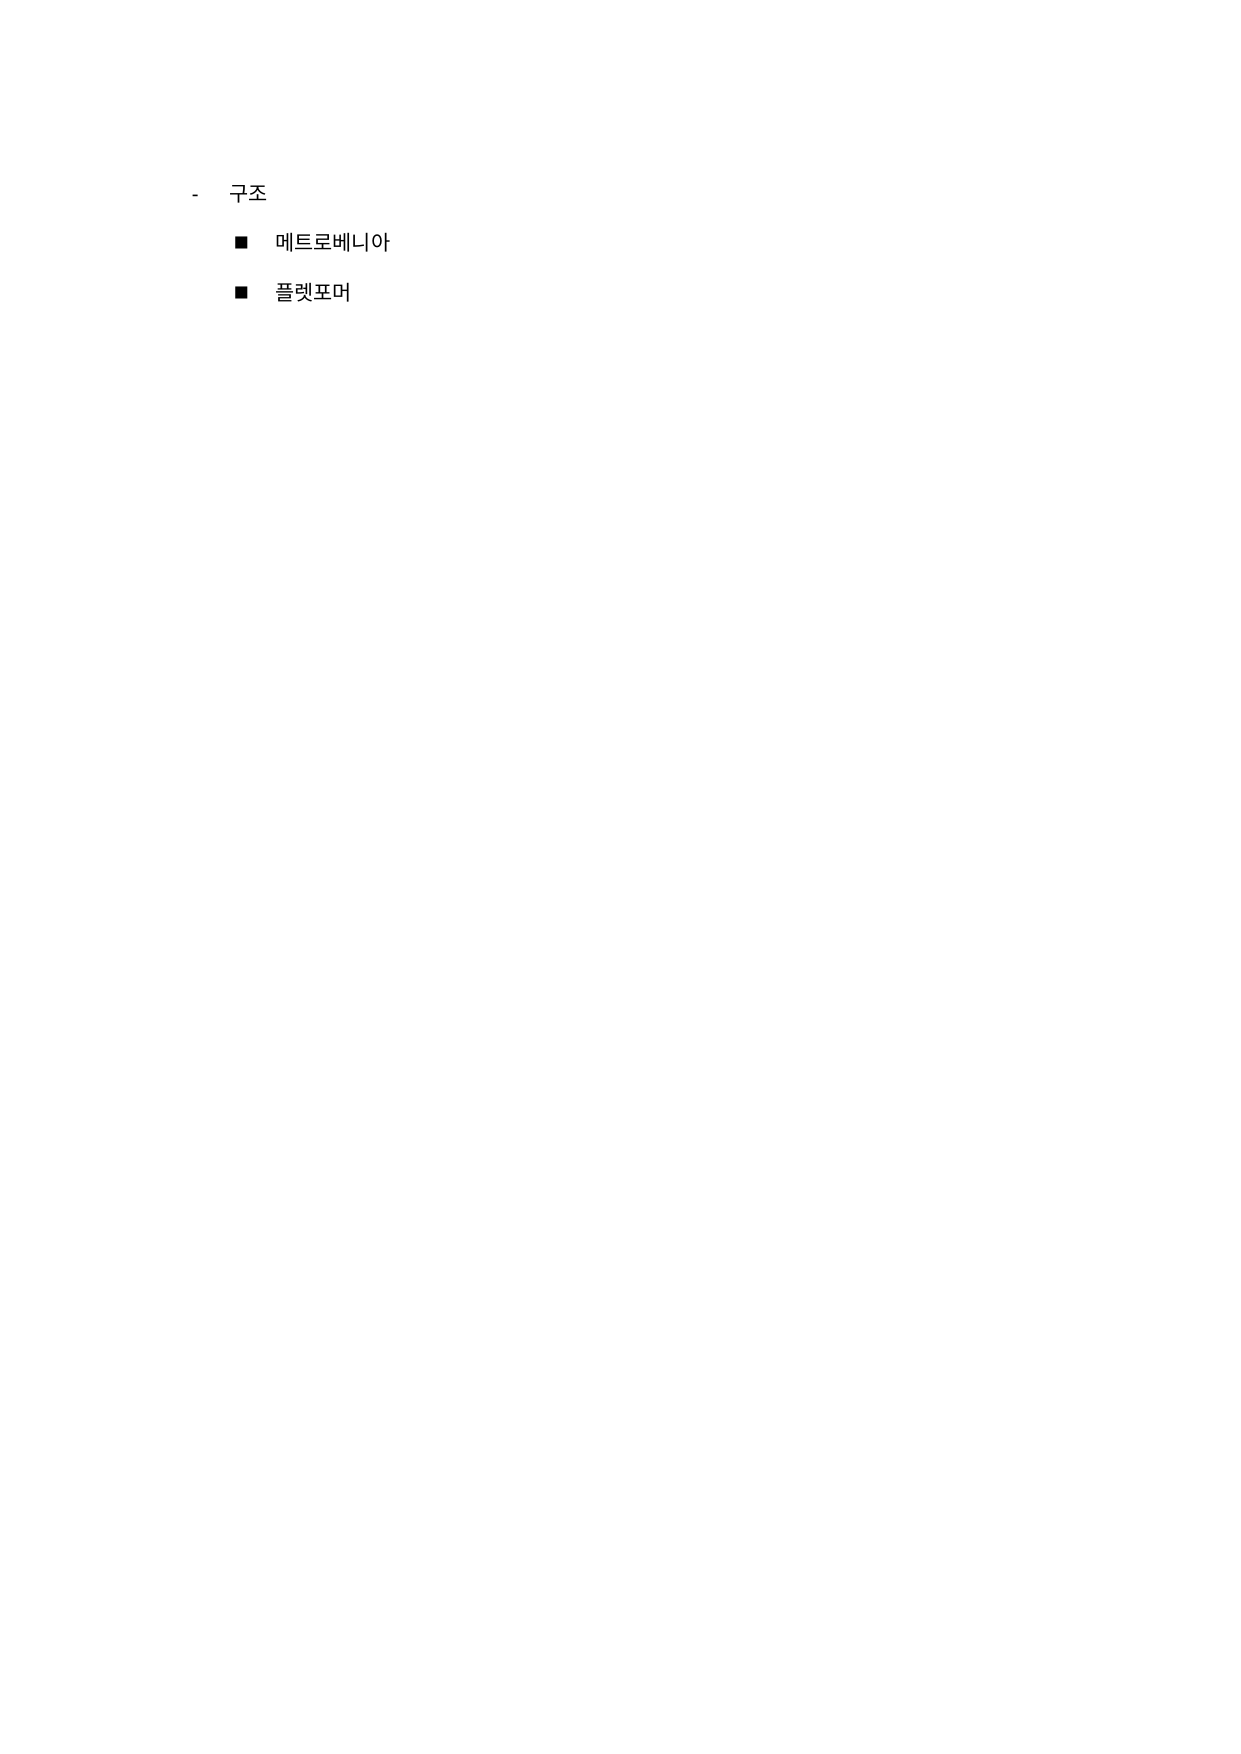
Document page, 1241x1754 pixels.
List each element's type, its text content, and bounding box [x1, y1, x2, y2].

list 메트로베니아 [233, 227, 1090, 257]
list 구조 [192, 177, 1090, 207]
list 플렛포머 [233, 276, 1090, 306]
